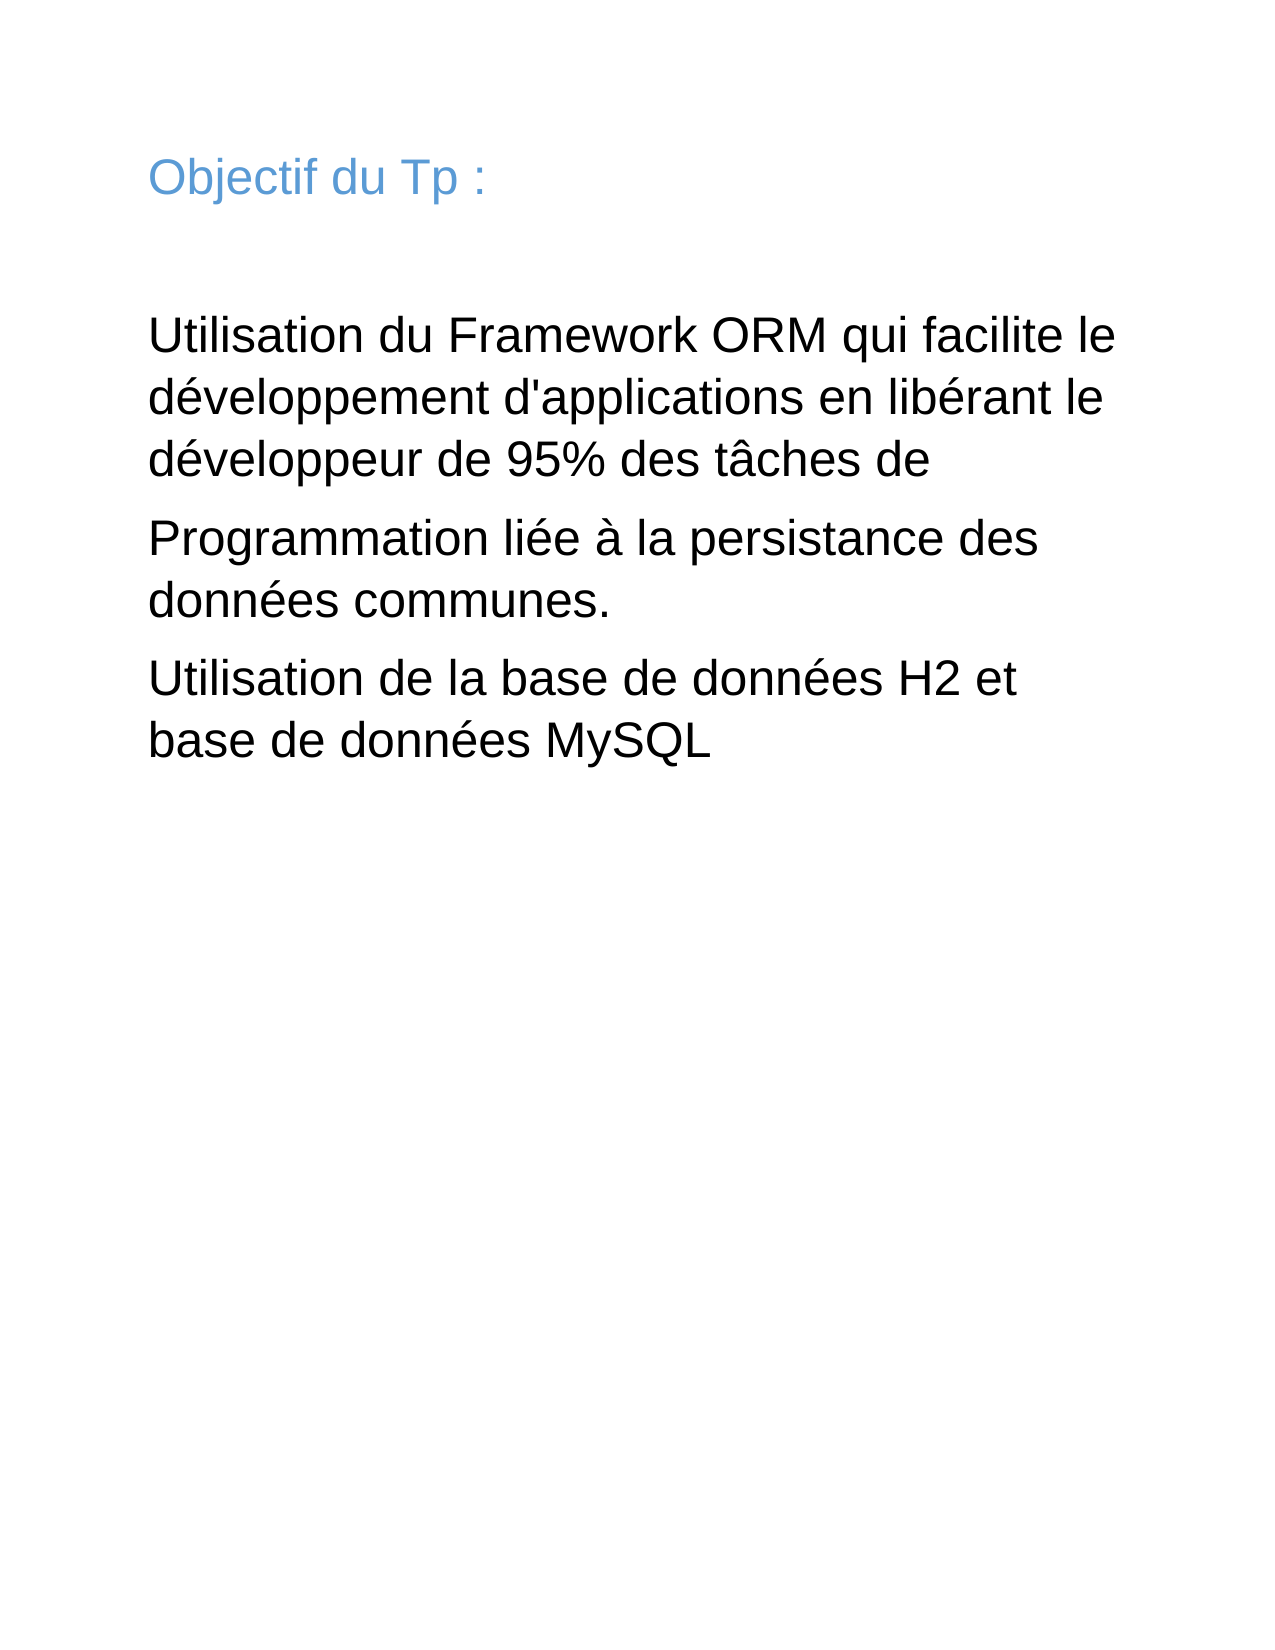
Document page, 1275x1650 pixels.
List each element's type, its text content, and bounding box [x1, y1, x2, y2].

text Utilisation du Framework ORM qui facilite le développement d'applications en libérant le développeur de 95% des tâches de [148, 305, 1127, 487]
text Programmation liée à la persistance des données communes. [148, 508, 1127, 628]
text Utilisation de la base de données H2 et base de données MySQL [148, 649, 1127, 768]
text Objectif du Tp : [148, 148, 1127, 205]
